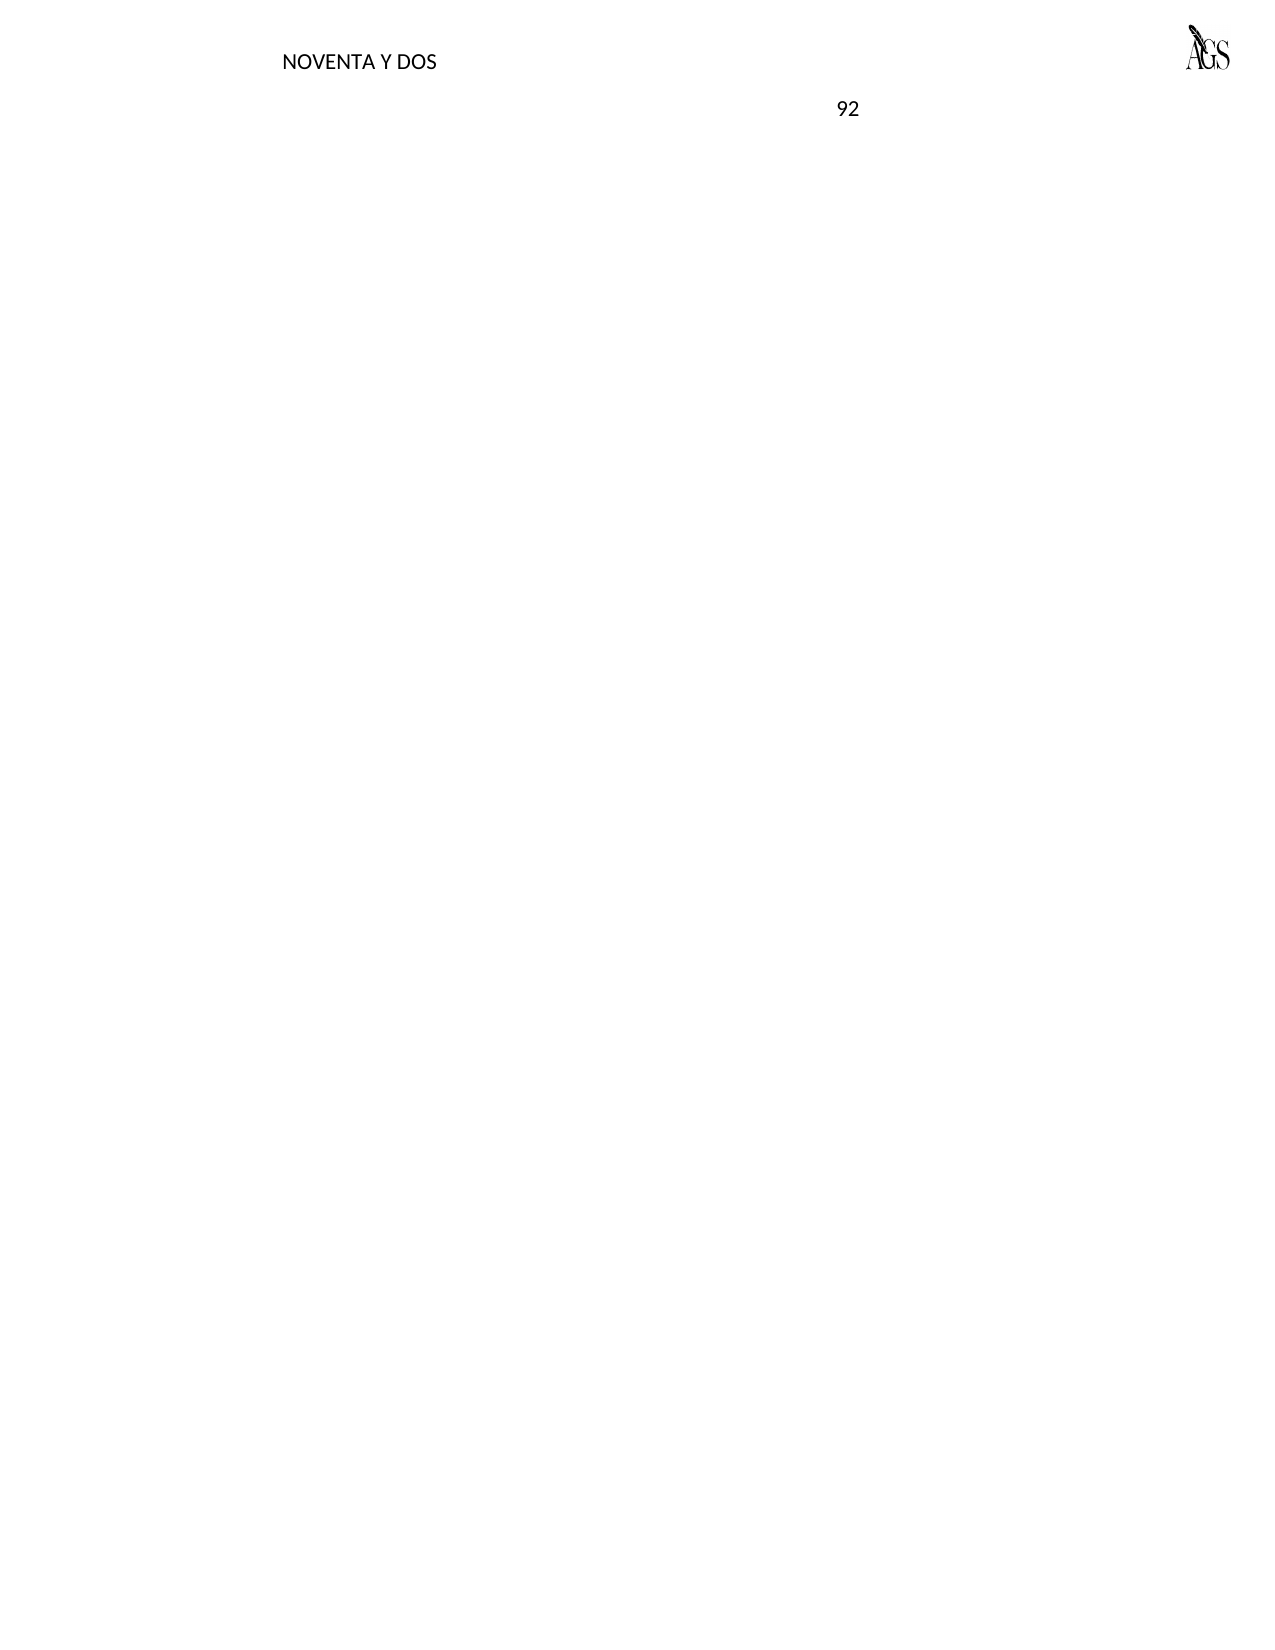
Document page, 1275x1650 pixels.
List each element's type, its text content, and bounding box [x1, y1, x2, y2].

text NOVENTA Y DOS [25, 25, 1249, 76]
picture [1185, 24, 1231, 70]
text 92 [25, 94, 1249, 122]
